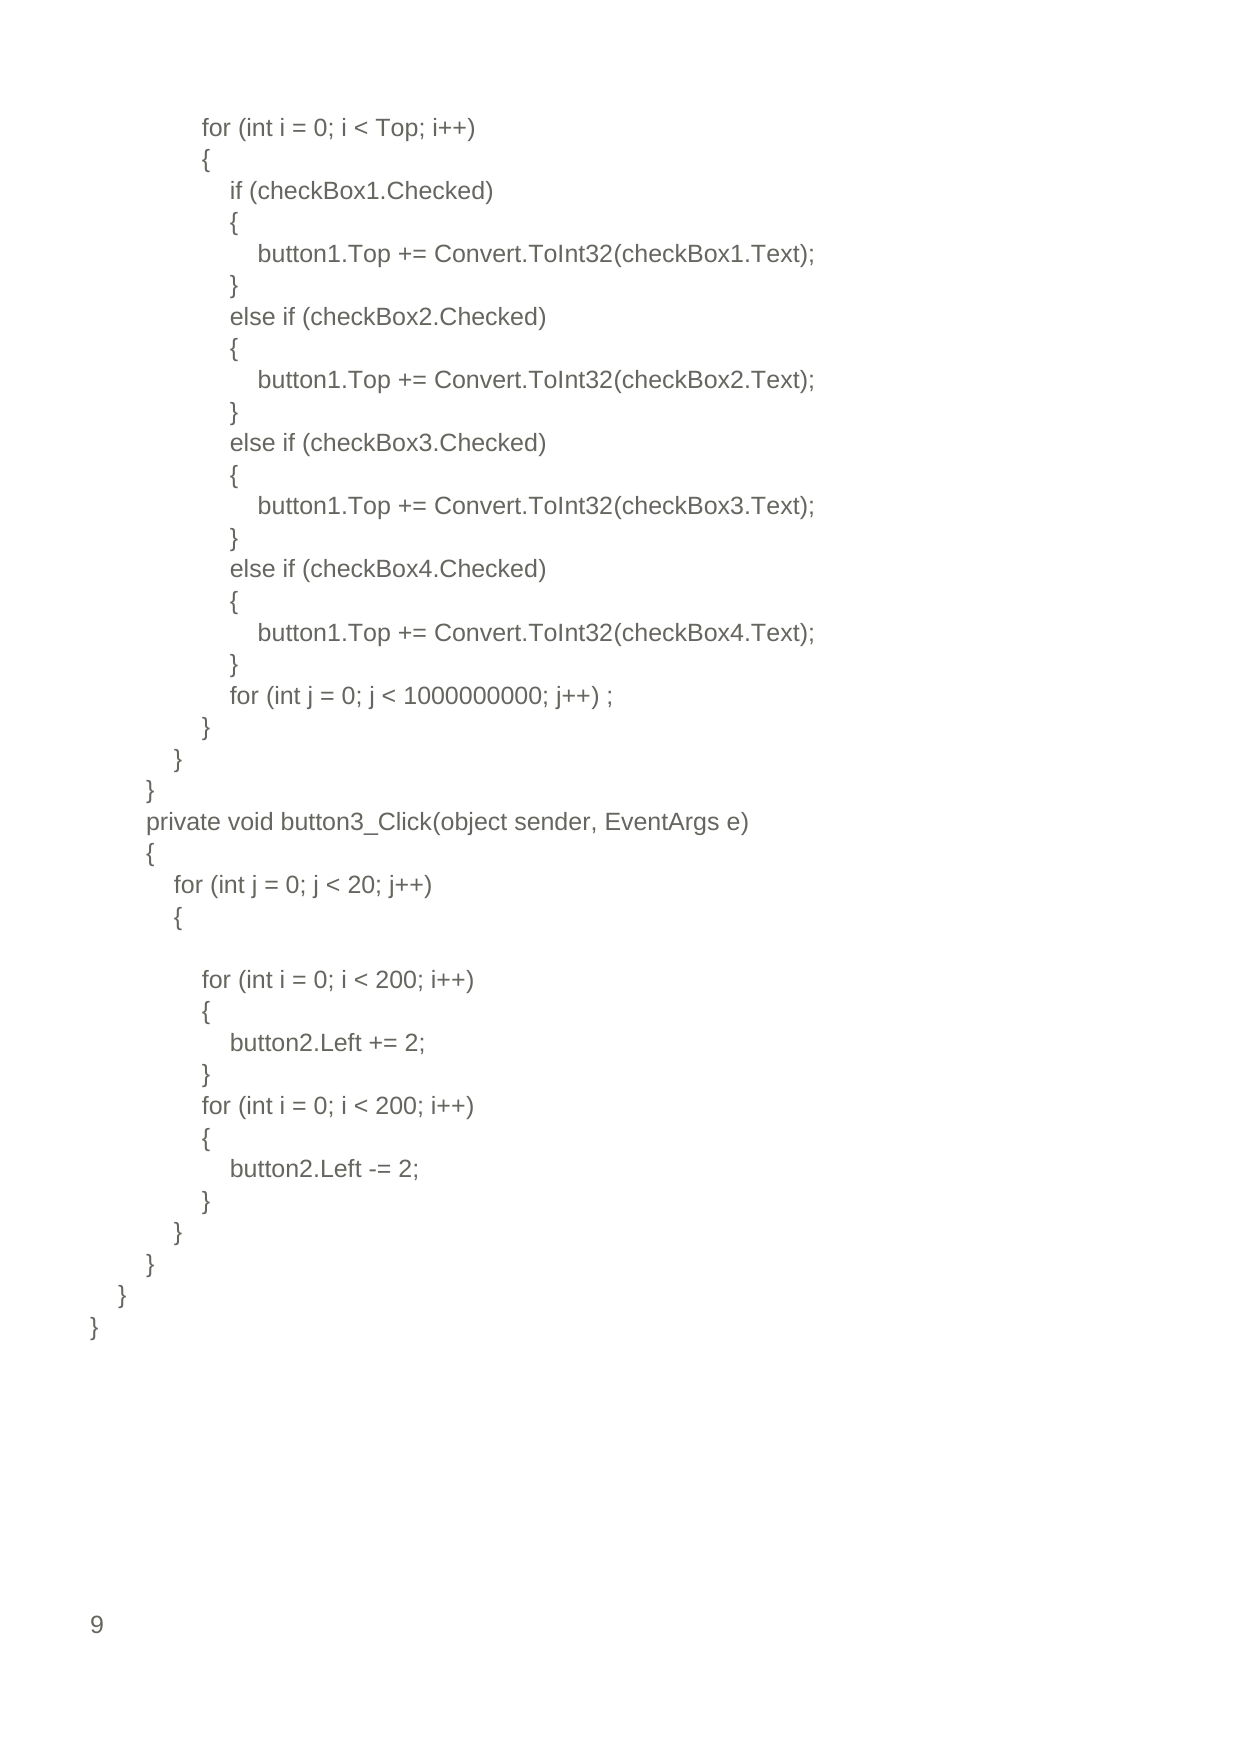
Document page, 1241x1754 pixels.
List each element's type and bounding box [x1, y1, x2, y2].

text [90, 112, 1150, 1341]
